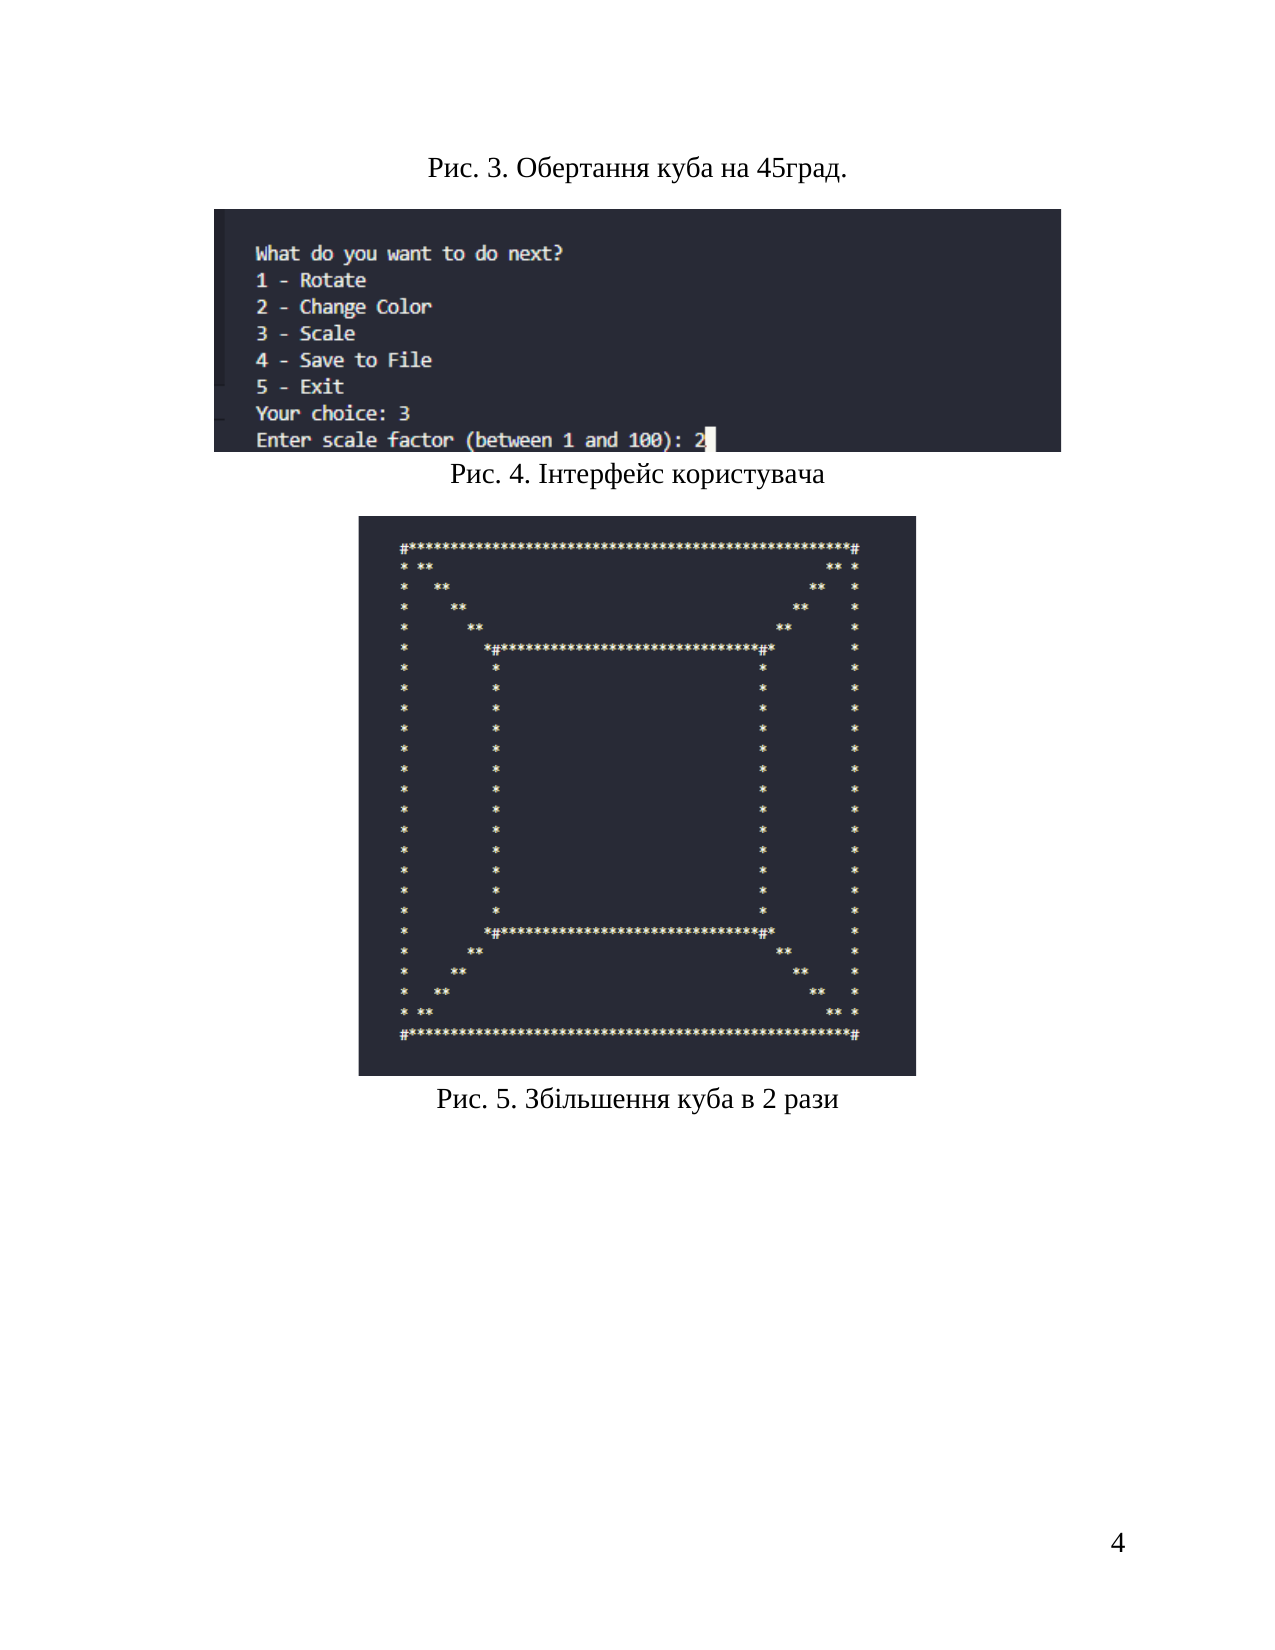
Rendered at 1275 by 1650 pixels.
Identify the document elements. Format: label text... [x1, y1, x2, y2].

text Рис. 3. Обертання куба на 45град. [150, 150, 1125, 183]
picture [358, 516, 917, 1076]
picture [214, 209, 1062, 452]
